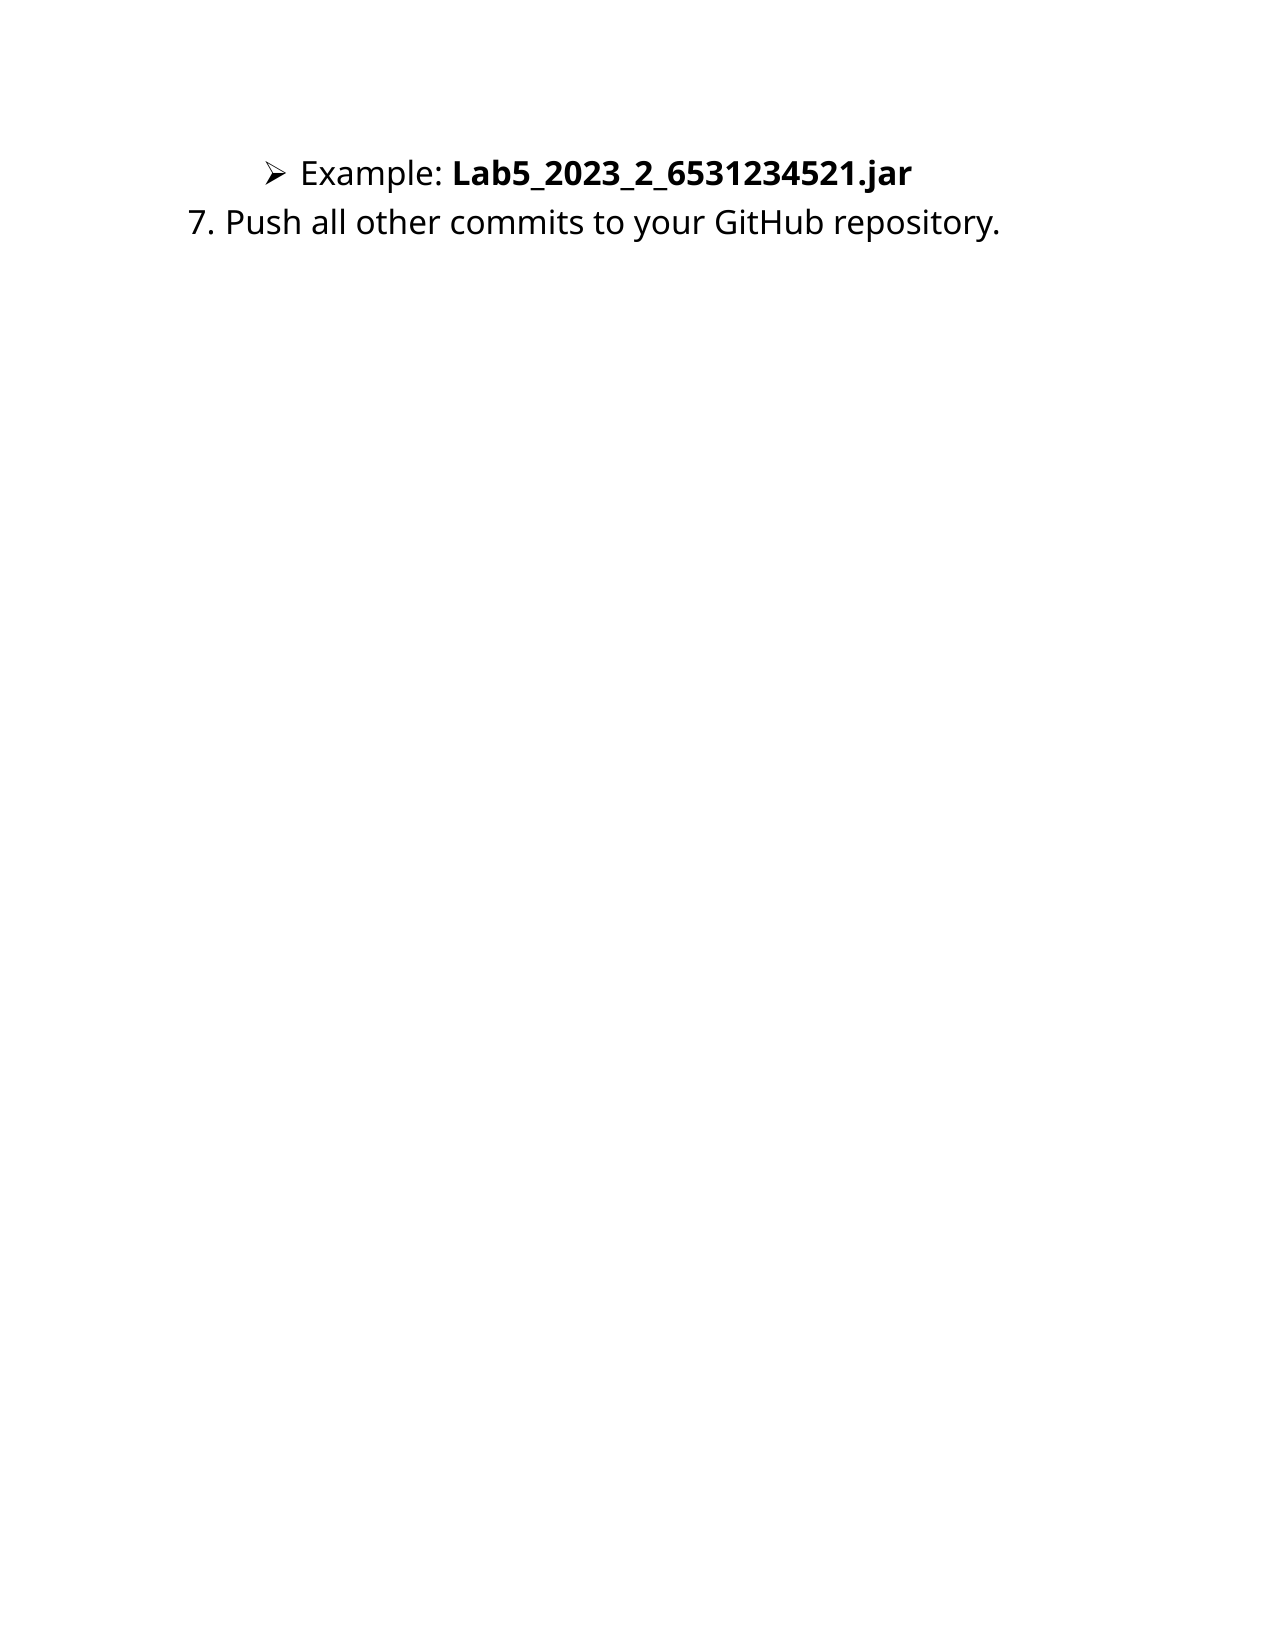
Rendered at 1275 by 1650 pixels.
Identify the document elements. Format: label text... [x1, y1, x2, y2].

list Push all other commits to your GitHub repository. [187, 199, 1125, 244]
list Example: Lab5_2023_2_6531234521.jar [262, 150, 1125, 195]
